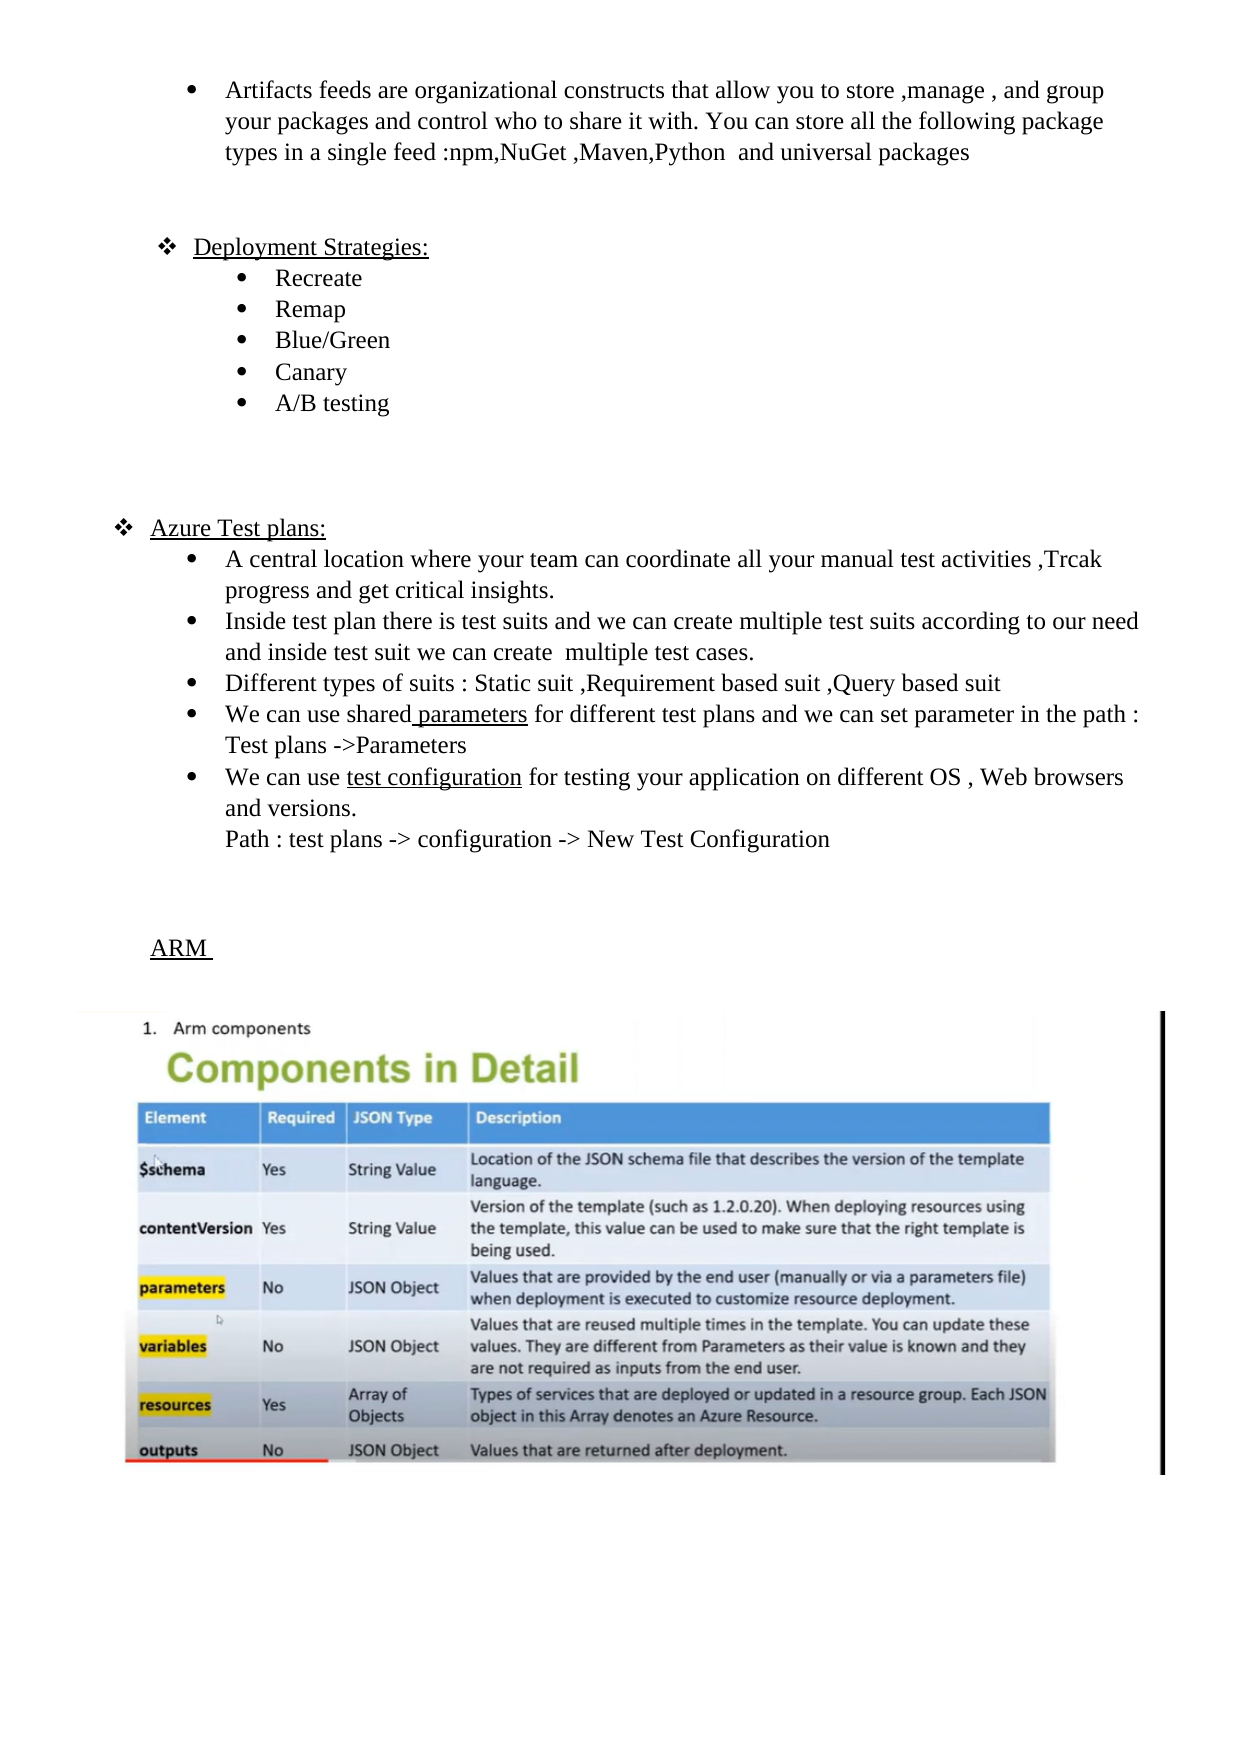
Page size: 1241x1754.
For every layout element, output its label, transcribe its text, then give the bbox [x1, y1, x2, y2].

list A/B testing [237, 388, 1147, 416]
list Path : test plans -> configuration -> New Test Configuration [225, 824, 1147, 852]
list Remap [237, 294, 1147, 323]
list Canary [237, 357, 1147, 385]
list Blue/Green [237, 326, 1147, 354]
list We can use test configuration for testing your application on different OS , Web browsers and versions. [187, 762, 1147, 821]
text ARM [75, 933, 1147, 962]
list A central location where your team can coordinate all your manual test activities ,Trcak progress and get critical insights. [187, 544, 1147, 604]
list Artifacts feeds are organizational constructs that allow you to store ,manage , and group your packages and control who to share it with. You can store all the following package types in a single feed :npm,NuGet ,Maven,Python and universal packages [187, 75, 1147, 166]
list We can use shared parameters for different test plans and we can set parameter in the path : Test plans ->Parameters [187, 699, 1147, 759]
list Different types of suits : Static suit ,Requirement based suit ,Query based suit [187, 668, 1147, 697]
list Inside test plan there is test suits and we can create multiple test suits according to our need and inside test suit we can create multiple test cases. [187, 606, 1147, 666]
list Azure Test plans: [112, 513, 1147, 542]
list Deployment Strategies: [156, 232, 1147, 261]
picture [75, 1011, 1166, 1475]
list Recreate [237, 263, 1147, 292]
